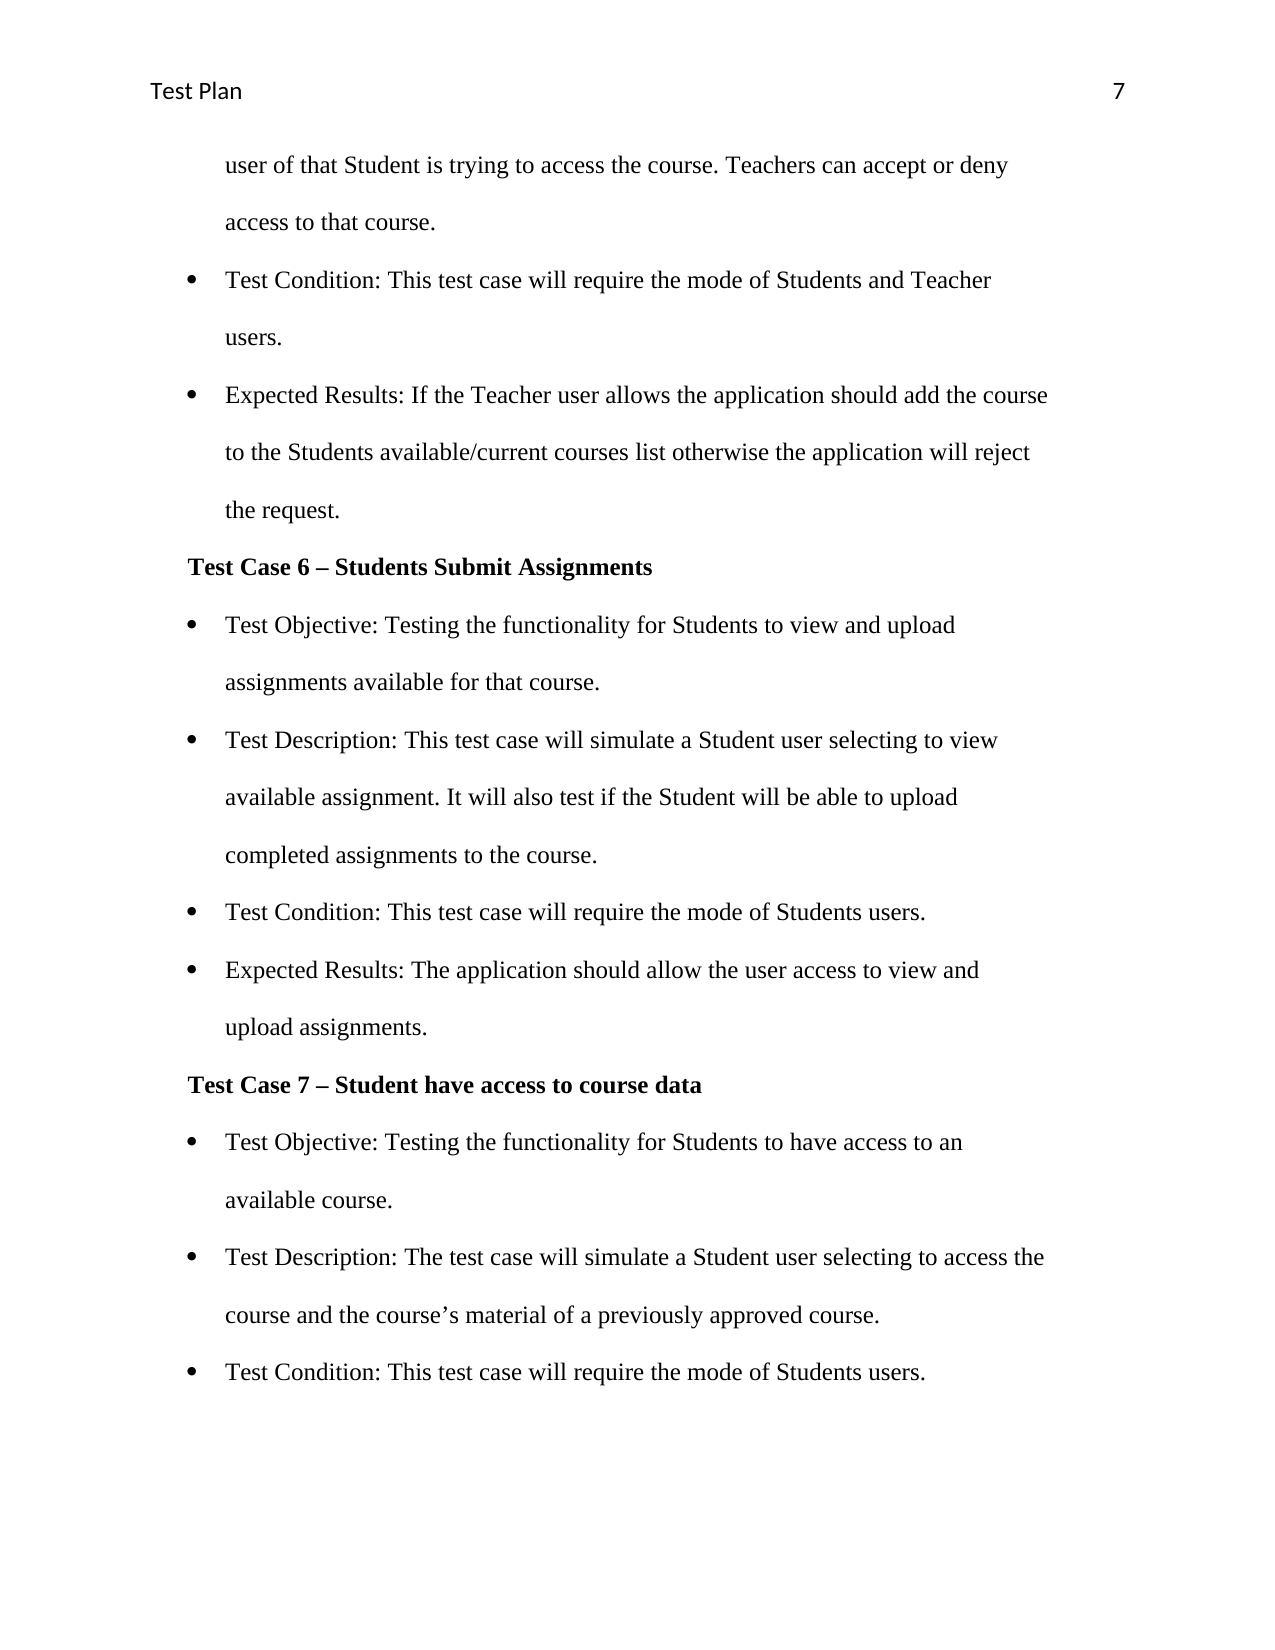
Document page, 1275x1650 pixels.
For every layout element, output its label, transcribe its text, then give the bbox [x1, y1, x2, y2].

list Test Condition: This test case will require the mode of Students and Teacher users. [187, 265, 1050, 351]
text Test Case 7 – Student have access to course data [187, 1070, 1050, 1099]
text Test Case 6 – Students Submit Assignments [187, 552, 1050, 581]
list Expected Results: If the Teacher user allows the application should add the course to the Students available/current courses list otherwise the application will reject the request. [187, 380, 1050, 524]
list Test Condition: This test case will require the mode of Students users. [187, 897, 1050, 926]
list Test Objective: Testing the functionality for Students to view and upload assignments available for that course. [187, 610, 1050, 696]
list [187, 150, 1050, 236]
list Test Condition: This test case will require the mode of Students users. [187, 1357, 1050, 1386]
list Test Description: The test case will simulate a Student user selecting to access the course and the course’s material of a previously approved course. [187, 1242, 1050, 1329]
list Test Description: This test case will simulate a Student user selecting to view available assignment. It will also test if the Student will be able to upload completed assignments to the course. [187, 725, 1050, 869]
list Expected Results: The application should allow the user access to view and upload assignments. [187, 955, 1050, 1041]
list Test Objective: Testing the functionality for Students to have access to an available course. [187, 1127, 1050, 1214]
